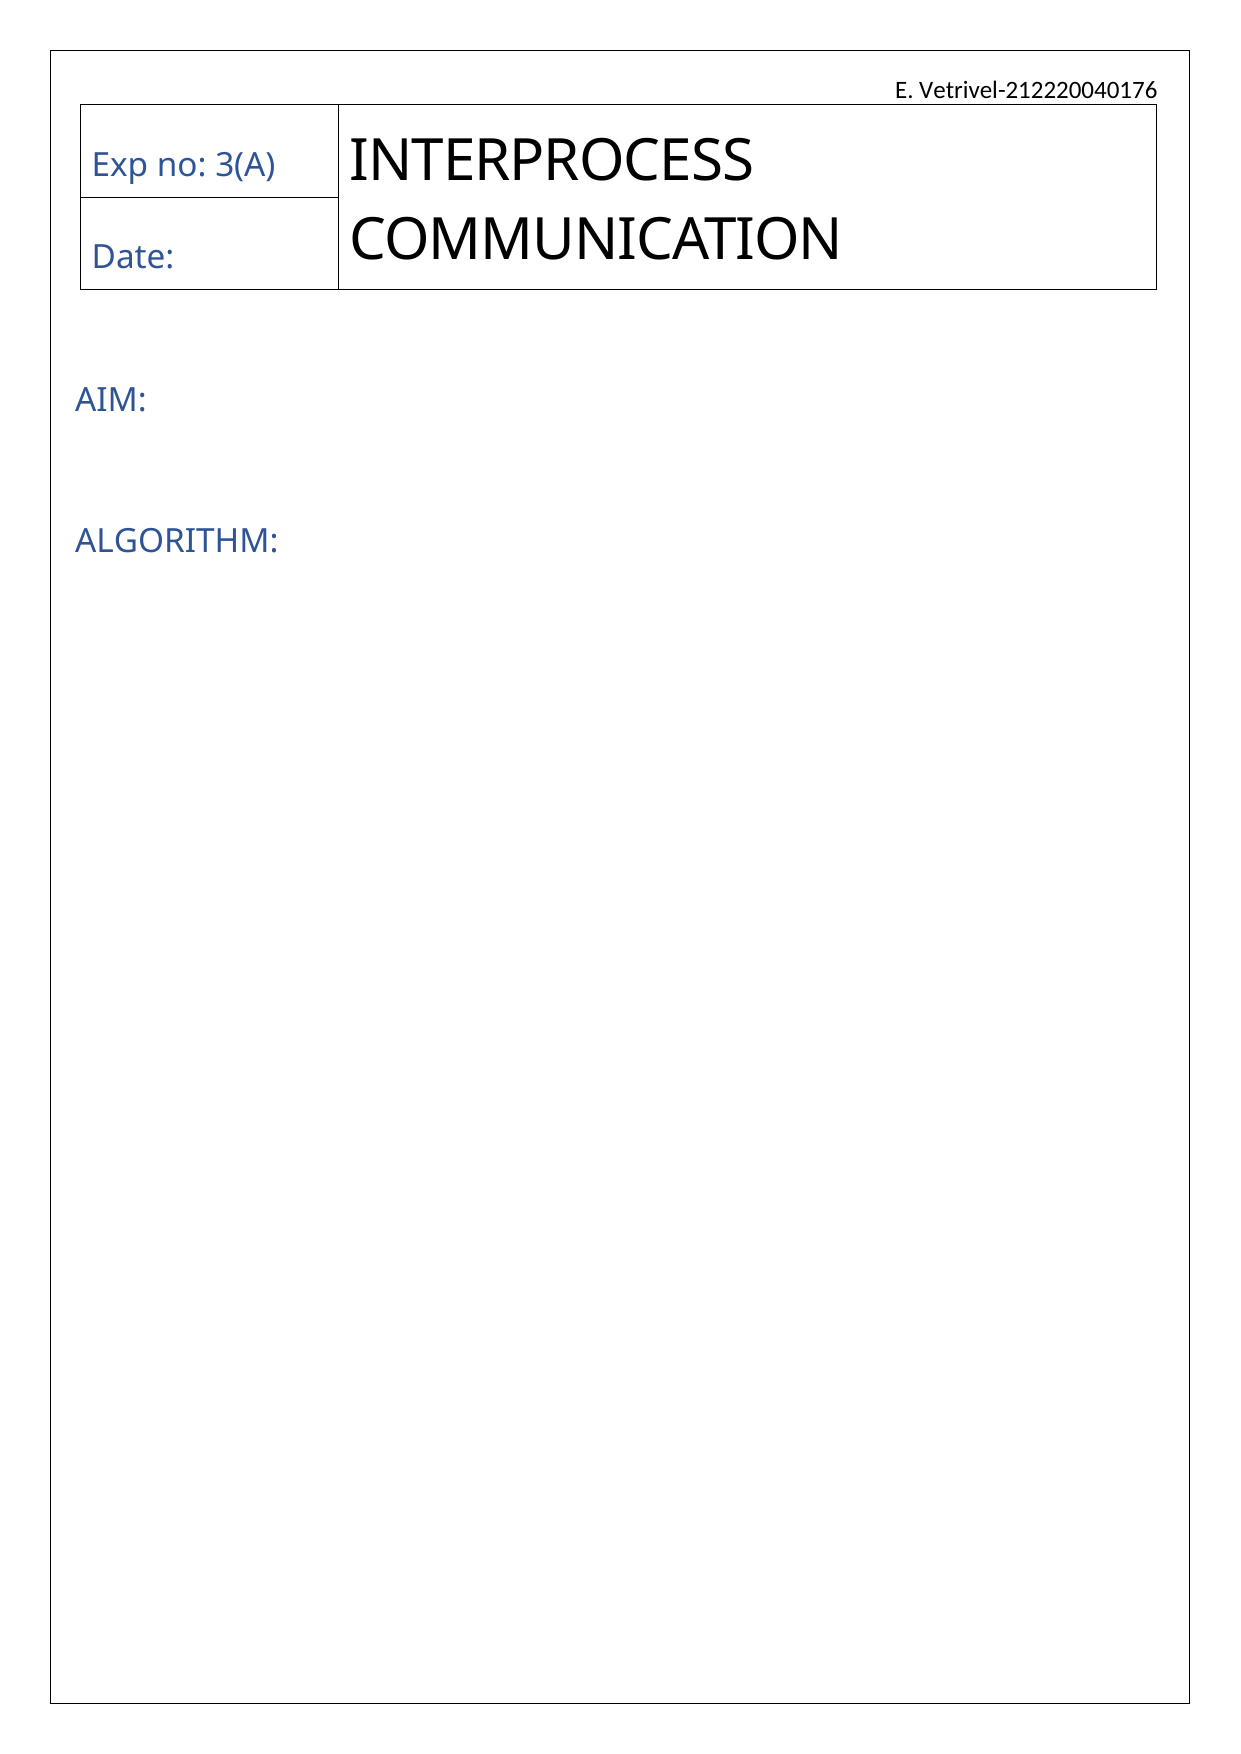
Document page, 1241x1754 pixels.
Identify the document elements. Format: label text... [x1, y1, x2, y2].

table_header Exp no: 3(A) [81, 105, 338, 197]
table_header INTERPROCESS COMMUNICATION [339, 105, 1156, 289]
table_cell Date: [81, 198, 338, 289]
subtitle ALGORITHM: [75, 517, 1165, 562]
subtitle AIM: [75, 376, 1165, 422]
